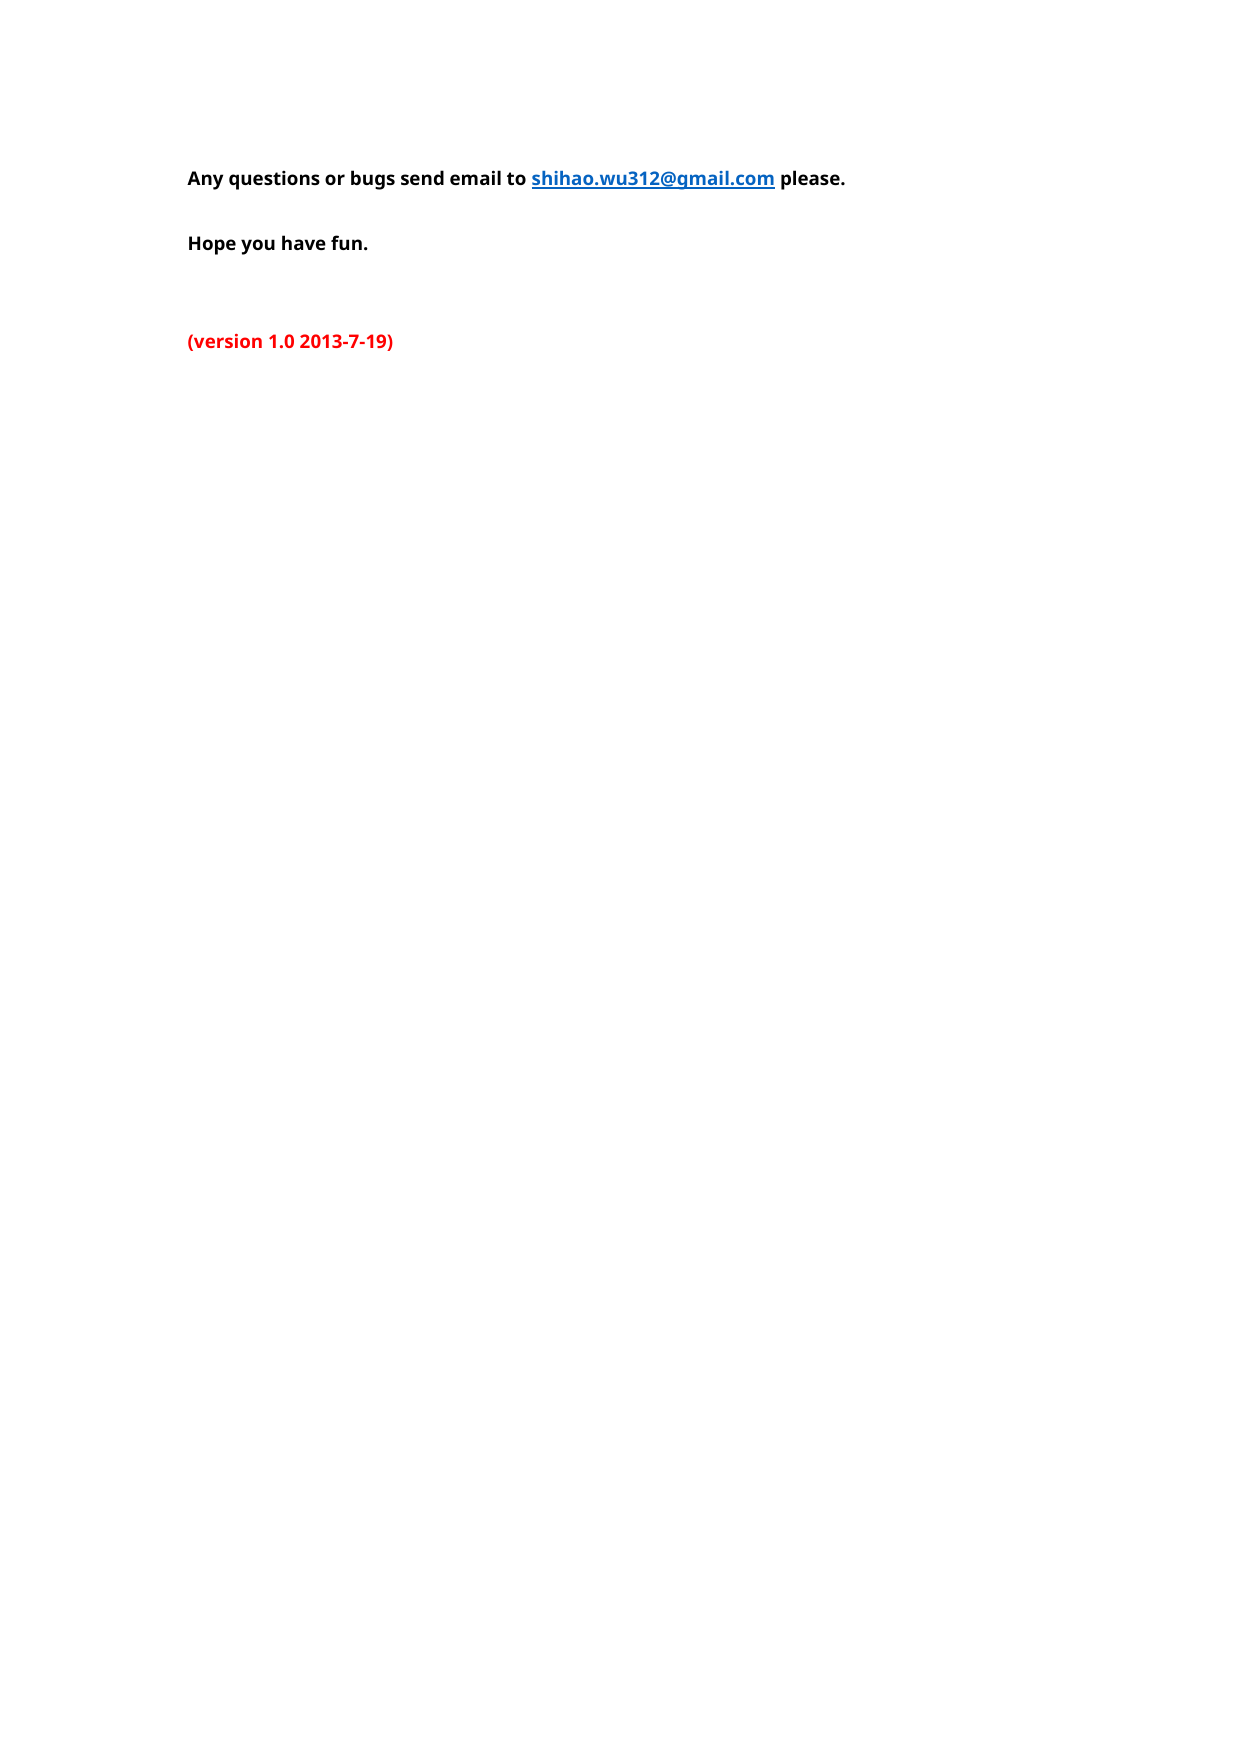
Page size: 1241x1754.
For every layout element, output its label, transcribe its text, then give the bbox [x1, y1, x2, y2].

text Hope you have fun. [187, 227, 1053, 259]
text (version 1.0 2013-7-19) [187, 324, 1053, 357]
text Any questions or bugs send email to shihao.wu312@gmail.com please. [187, 162, 1053, 194]
